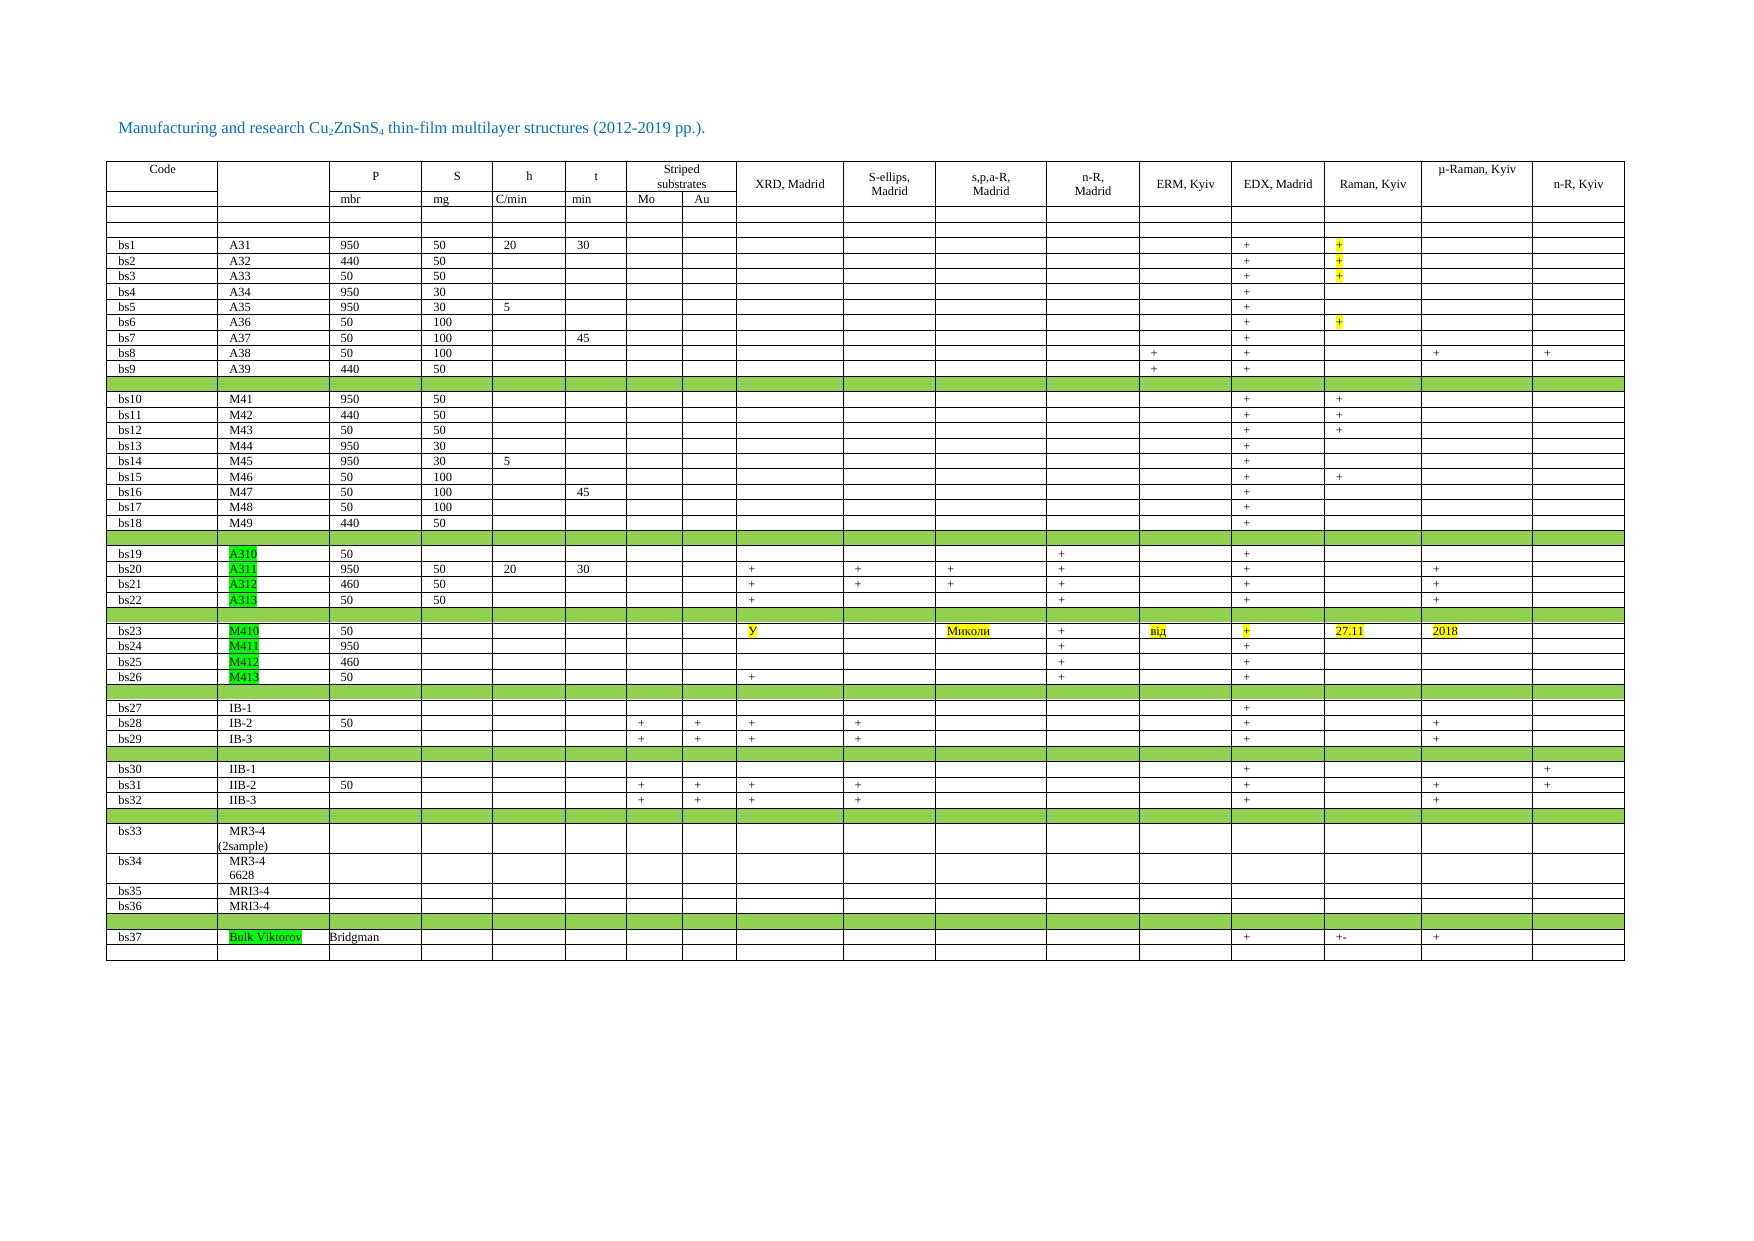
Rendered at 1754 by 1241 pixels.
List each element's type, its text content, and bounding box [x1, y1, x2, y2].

table_cell [566, 577, 626, 592]
table_cell 30 [566, 562, 626, 576]
table_cell [330, 899, 421, 913]
table_cell [737, 315, 843, 329]
table_cell [330, 762, 421, 777]
table_cell + [1232, 439, 1324, 453]
table_cell [737, 914, 843, 929]
table_cell [493, 685, 565, 699]
table_cell + [1422, 346, 1532, 360]
table_cell [683, 454, 736, 468]
table_cell [737, 223, 843, 237]
table_cell [1533, 793, 1624, 807]
table_cell [1325, 454, 1421, 468]
table_cell + [844, 778, 935, 792]
table_cell [1047, 346, 1139, 360]
table_header Raman, Kyiv [1325, 162, 1421, 206]
table_cell [627, 531, 682, 545]
table_cell [218, 809, 329, 823]
table_cell 100 [422, 315, 492, 329]
table_cell [683, 500, 736, 514]
table_cell + [683, 731, 736, 746]
table_cell [1140, 223, 1231, 237]
table_cell 2018 [1458, 624, 1532, 638]
table_cell 20 [493, 238, 565, 252]
table_cell [1047, 945, 1139, 959]
table_cell + [737, 731, 843, 746]
table_cell [683, 207, 736, 222]
table_cell [493, 439, 565, 453]
table_cell [1533, 300, 1624, 314]
table_cell [683, 593, 736, 607]
table_cell [493, 639, 565, 653]
table_cell 50 [330, 716, 421, 730]
table_cell [1325, 300, 1421, 314]
table_cell [683, 423, 736, 437]
table_cell [683, 269, 736, 283]
table_cell [1325, 747, 1421, 761]
table_cell [1140, 377, 1231, 391]
table_cell [1533, 884, 1624, 898]
table_cell [1533, 747, 1624, 761]
table_cell [683, 562, 736, 576]
table_cell [1047, 884, 1139, 898]
table_cell [1533, 608, 1624, 622]
table_cell [844, 439, 935, 453]
table_cell [627, 284, 682, 299]
table_cell IIB-1 [218, 762, 329, 777]
table_cell [1140, 531, 1231, 545]
table_cell [936, 238, 1046, 252]
table_cell [330, 223, 421, 237]
table_cell [683, 930, 736, 944]
table_cell [566, 809, 626, 823]
table_cell [1422, 762, 1532, 777]
table_cell [627, 300, 682, 314]
table_cell [1140, 500, 1231, 514]
table_cell [844, 701, 935, 715]
table_cell [936, 315, 1046, 329]
table_cell + [844, 577, 935, 592]
table_cell [1422, 685, 1532, 699]
table_cell [218, 945, 329, 959]
table_cell [1047, 377, 1139, 391]
table_cell [566, 624, 626, 638]
table_cell A36 [218, 315, 329, 329]
table_cell [936, 516, 1046, 530]
table_cell [566, 930, 626, 944]
table_cell + [1232, 284, 1324, 299]
table_cell [936, 809, 1046, 823]
table_cell 440 [330, 408, 421, 422]
table_cell [627, 331, 682, 345]
table_cell [1140, 884, 1231, 898]
table_cell [1325, 945, 1421, 959]
table_cell bs27 [107, 701, 217, 715]
table_cell [218, 685, 329, 699]
table_cell + [844, 716, 935, 730]
table_cell [936, 223, 1046, 237]
table_cell [1422, 300, 1532, 314]
table_cell + [683, 716, 736, 730]
table_cell [107, 914, 217, 929]
table_cell [1140, 392, 1231, 407]
table_cell [566, 824, 626, 853]
table_cell bs14 [107, 454, 217, 468]
table_cell 30 [422, 454, 492, 468]
table_cell + [1047, 639, 1139, 653]
table_cell [627, 238, 682, 252]
table_cell [493, 377, 565, 391]
table_cell [1533, 809, 1624, 823]
table_cell [422, 914, 492, 929]
table_cell [737, 300, 843, 314]
table_cell + [737, 670, 843, 684]
table_cell [107, 223, 217, 237]
table_cell [1533, 639, 1624, 653]
table_cell [683, 408, 736, 422]
table_cell [566, 762, 626, 777]
table_cell [566, 377, 626, 391]
table_cell [683, 685, 736, 699]
table_cell [683, 331, 736, 345]
table_header Striped substrates [627, 162, 736, 191]
table_cell [566, 899, 626, 913]
table_cell [1533, 377, 1624, 391]
table_cell [422, 899, 492, 913]
table_cell [683, 624, 736, 638]
table_cell [737, 701, 843, 715]
table_cell [1047, 300, 1139, 314]
table_cell [566, 854, 626, 882]
table_cell + [936, 562, 1046, 576]
table_cell [683, 639, 736, 653]
table_cell [1422, 331, 1532, 345]
table_cell [683, 608, 736, 622]
table_cell 50 [330, 269, 421, 283]
table_cell [844, 854, 935, 882]
table_cell [936, 914, 1046, 929]
table_cell [493, 747, 565, 761]
table_cell + [844, 731, 935, 746]
table_cell + [1325, 469, 1421, 484]
table_cell [936, 331, 1046, 345]
table_cell [627, 624, 682, 638]
table_cell 45 [566, 485, 626, 499]
table_cell Mo [627, 192, 682, 206]
table_cell [493, 945, 565, 959]
table_cell 20 [493, 562, 565, 576]
table_cell A310 [257, 546, 329, 561]
table_cell MRI3-4 [218, 899, 329, 913]
table_cell [737, 331, 843, 345]
table_cell [330, 531, 421, 545]
table_cell [936, 670, 1046, 684]
table_cell + [1232, 408, 1324, 422]
table_cell [1140, 454, 1231, 468]
table_cell A37 [218, 331, 329, 345]
table_cell [1422, 670, 1532, 684]
table_header EDX, Madrid [1232, 162, 1324, 206]
table_header S [422, 162, 492, 191]
table_cell 50 [422, 269, 492, 283]
table_cell + [1140, 361, 1231, 376]
table_cell [566, 300, 626, 314]
table_cell 50 [422, 254, 492, 268]
table_cell + [627, 778, 682, 792]
table_cell [1140, 207, 1231, 222]
table_cell [330, 207, 421, 222]
table_cell [422, 546, 492, 561]
table_cell [1533, 914, 1624, 929]
table_cell M47 [218, 485, 329, 499]
table_cell [493, 884, 565, 898]
table_cell [627, 315, 682, 329]
table_cell [737, 639, 843, 653]
table_cell від [1166, 624, 1231, 638]
table_cell 50 [422, 516, 492, 530]
table_cell + [1232, 546, 1324, 561]
table_cell [1047, 531, 1139, 545]
table_cell M411 [259, 639, 329, 653]
table_cell [1140, 762, 1231, 777]
table_cell [936, 531, 1046, 545]
table_cell [844, 254, 935, 268]
table_cell [1047, 331, 1139, 345]
table_cell + [1232, 930, 1324, 944]
table_cell [627, 546, 682, 561]
table_cell [627, 346, 682, 360]
table_cell M49 [218, 516, 329, 530]
table_cell + [737, 716, 843, 730]
table_cell [566, 346, 626, 360]
table_cell 50 [330, 485, 421, 499]
table_cell [1533, 546, 1624, 561]
table_cell [1232, 608, 1324, 622]
table_cell 460 [330, 577, 421, 592]
table_cell + [1422, 793, 1532, 807]
table_cell [1047, 914, 1139, 929]
table_cell 50 [422, 423, 492, 437]
table_cell [493, 608, 565, 622]
table_cell bs24 [107, 639, 217, 653]
table_cell [1422, 531, 1532, 545]
table_cell [627, 685, 682, 699]
table_cell bs34 [107, 854, 217, 882]
table_cell [1422, 454, 1532, 468]
table_cell [566, 207, 626, 222]
table_cell [844, 531, 935, 545]
table_cell [1232, 824, 1324, 853]
table_cell [1047, 747, 1139, 761]
table_cell [107, 207, 217, 222]
table_cell [737, 531, 843, 545]
table_cell + [1047, 670, 1139, 684]
table_cell bs16 [107, 485, 217, 499]
table_cell bs6 [107, 315, 217, 329]
table_cell [936, 361, 1046, 376]
table_cell [683, 361, 736, 376]
table_cell [1325, 731, 1421, 746]
table_cell [683, 315, 736, 329]
table_cell [1422, 361, 1532, 376]
table_cell [1325, 854, 1421, 882]
table_cell [936, 608, 1046, 622]
table_cell [627, 884, 682, 898]
table_cell [683, 854, 736, 882]
table_cell [1047, 824, 1139, 853]
table_cell [1533, 624, 1624, 638]
table_cell [566, 500, 626, 514]
table_cell [1047, 731, 1139, 746]
table_cell [737, 207, 843, 222]
table_cell + [1232, 516, 1324, 530]
table_cell C/min [493, 192, 565, 206]
table_cell [936, 485, 1046, 499]
table_cell [493, 516, 565, 530]
table_cell [422, 701, 492, 715]
table_cell [566, 516, 626, 530]
table_cell A313 [257, 593, 329, 607]
table_cell [1232, 685, 1324, 699]
table_cell + [1422, 593, 1532, 607]
table_cell [627, 254, 682, 268]
table_cell M412 [259, 654, 329, 669]
table_cell [1140, 670, 1231, 684]
table_cell + [627, 716, 682, 730]
table_cell [936, 945, 1046, 959]
table_cell [1047, 793, 1139, 807]
table_cell + [737, 577, 843, 592]
table_cell [683, 346, 736, 360]
table_cell [627, 485, 682, 499]
table_cell [218, 377, 329, 391]
table_cell 50 [422, 361, 492, 376]
table_cell [422, 731, 492, 746]
table_cell bs36 [107, 899, 217, 913]
table_cell MRI3-4 [218, 884, 329, 898]
table_cell bs35 [107, 884, 217, 898]
table_cell + [1232, 500, 1324, 514]
table_cell [566, 945, 626, 959]
table_cell [1533, 254, 1624, 268]
table_cell bs8 [107, 346, 217, 360]
table_cell [1232, 899, 1324, 913]
table_cell + [1232, 731, 1324, 746]
table_cell [1047, 361, 1139, 376]
table_cell + [1422, 778, 1532, 792]
table_cell [566, 747, 626, 761]
table_cell + [1343, 315, 1421, 329]
table_cell [566, 793, 626, 807]
table_cell [1325, 207, 1421, 222]
table_cell [683, 747, 736, 761]
table_cell [422, 639, 492, 653]
table_cell [936, 300, 1046, 314]
table_cell [1047, 930, 1139, 944]
table_cell [1325, 809, 1421, 823]
table_cell [1422, 824, 1532, 853]
table_cell [844, 485, 935, 499]
table_cell [737, 500, 843, 514]
table_cell bs26 [107, 670, 217, 684]
table_cell + [627, 731, 682, 746]
table_cell [683, 701, 736, 715]
table_cell [1140, 793, 1231, 807]
table_cell [493, 408, 565, 422]
table_cell bs28 [107, 716, 217, 730]
table_cell [566, 914, 626, 929]
table_cell [1422, 500, 1532, 514]
table_cell [844, 685, 935, 699]
table_cell [627, 408, 682, 422]
table_cell [1140, 577, 1231, 592]
table_cell [566, 701, 626, 715]
table_cell [218, 747, 329, 761]
table_cell [683, 762, 736, 777]
table_cell [737, 685, 843, 699]
table_cell [1047, 223, 1139, 237]
table_cell bs19 [107, 546, 217, 561]
table_cell [1047, 809, 1139, 823]
table_cell [627, 762, 682, 777]
table_cell [936, 500, 1046, 514]
table_cell [844, 454, 935, 468]
table_cell [1325, 485, 1421, 499]
table_cell + [1232, 269, 1324, 283]
table_cell [1140, 546, 1231, 561]
table_cell [493, 469, 565, 484]
table_cell [1422, 439, 1532, 453]
table_cell [844, 284, 935, 299]
table_cell [1533, 392, 1624, 407]
table_cell [1140, 701, 1231, 715]
table_cell [683, 899, 736, 913]
table_cell + [1232, 346, 1324, 360]
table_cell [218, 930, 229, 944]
table_cell [493, 346, 565, 360]
table_cell [566, 716, 626, 730]
table_cell [683, 914, 736, 929]
table_cell A39 [218, 361, 329, 376]
table_cell [1325, 824, 1421, 853]
text Manufacturing and research Cu2ZnSnS4 thin-film multilayer structures (2012-2019 рр.). [118, 118, 1636, 137]
table_cell [627, 562, 682, 576]
table_cell [844, 670, 935, 684]
table_cell [1325, 531, 1421, 545]
table_cell [330, 701, 421, 715]
table_cell [936, 377, 1046, 391]
table_cell [936, 408, 1046, 422]
table_cell [1047, 284, 1139, 299]
table_cell [566, 284, 626, 299]
table_cell [1325, 884, 1421, 898]
table_cell [1325, 500, 1421, 514]
table_cell [1422, 608, 1532, 622]
table_cell [1422, 899, 1532, 913]
table_cell [1533, 824, 1624, 853]
table_cell [627, 930, 682, 944]
table_header XRD, Madrid [737, 162, 843, 206]
table_cell [1325, 361, 1421, 376]
table_cell A35 [218, 300, 329, 314]
table_cell [936, 854, 1046, 882]
table_cell + [1422, 562, 1532, 576]
table_cell + [1232, 315, 1324, 329]
table_cell [844, 809, 935, 823]
table_cell bs37 [107, 930, 217, 944]
table_header t [566, 162, 626, 191]
table_cell + [1232, 454, 1324, 468]
table_cell [844, 930, 935, 944]
table_cell [1422, 207, 1532, 222]
table_cell [936, 593, 1046, 607]
table_cell [683, 654, 736, 669]
table_cell [1533, 207, 1624, 222]
table_cell [1533, 269, 1624, 283]
table_cell [1325, 899, 1421, 913]
table_cell 950 [330, 300, 421, 314]
table_cell [737, 469, 843, 484]
table_cell [1140, 300, 1231, 314]
table_cell [493, 392, 565, 407]
table_cell [1325, 608, 1421, 622]
table_cell bs1 [107, 238, 217, 252]
table_cell [683, 392, 736, 407]
table_cell [330, 809, 421, 823]
table_cell [683, 945, 736, 959]
table_cell [936, 469, 1046, 484]
table_cell [737, 269, 843, 283]
table_cell [1533, 238, 1624, 252]
table_cell [1232, 207, 1324, 222]
table_cell [737, 254, 843, 268]
table_cell [1325, 762, 1421, 777]
table_cell [1140, 423, 1231, 437]
table_cell bs10 [107, 392, 217, 407]
table_cell [1533, 930, 1624, 944]
table_cell [422, 207, 492, 222]
table_cell + [1232, 238, 1324, 252]
table_cell [1422, 945, 1532, 959]
table_cell 100 [422, 346, 492, 360]
table_cell [1047, 392, 1139, 407]
table_cell IIB-3 [218, 793, 329, 807]
table_cell [844, 608, 935, 622]
table_cell [936, 762, 1046, 777]
table_cell [1422, 884, 1532, 898]
table_cell [683, 516, 736, 530]
table_cell [422, 223, 492, 237]
table_cell [330, 731, 421, 746]
table_cell [683, 300, 736, 314]
table_cell [627, 914, 682, 929]
table_cell [1140, 608, 1231, 622]
table_cell [844, 361, 935, 376]
table_cell Bridgman [330, 930, 421, 944]
table_cell [422, 778, 492, 792]
table_cell [1533, 223, 1624, 237]
table_cell [422, 793, 492, 807]
table_cell [1325, 701, 1421, 715]
table_cell [218, 223, 329, 237]
table_cell [566, 546, 626, 561]
table_cell A31 [218, 238, 329, 252]
table_cell + [1047, 593, 1139, 607]
table_cell [330, 824, 421, 853]
table_cell [1533, 577, 1624, 592]
table_cell [936, 930, 1046, 944]
table_cell [422, 685, 492, 699]
table_cell [844, 331, 935, 345]
table_cell [218, 608, 329, 622]
table_cell [422, 884, 492, 898]
table_cell bs18 [107, 516, 217, 530]
table_cell [627, 207, 682, 222]
table_cell [1325, 793, 1421, 807]
table_cell + [737, 793, 843, 807]
table_cell M41 [218, 392, 329, 407]
table_cell [1047, 315, 1139, 329]
table_cell [844, 500, 935, 514]
table_cell [1232, 223, 1324, 237]
table_cell [1422, 747, 1532, 761]
table_cell 50 [330, 500, 421, 514]
table_cell [844, 546, 935, 561]
table_cell [566, 685, 626, 699]
table_cell [566, 608, 626, 622]
table_cell [1140, 284, 1231, 299]
table_cell [1533, 516, 1624, 530]
table_cell 30 [566, 238, 626, 252]
table_cell [422, 608, 492, 622]
table_cell 950 [330, 238, 421, 252]
table_cell [1325, 778, 1421, 792]
table_cell [330, 377, 421, 391]
table_cell [936, 654, 1046, 669]
table_cell 50 [422, 577, 492, 592]
table_cell [1232, 854, 1324, 882]
table_cell [330, 793, 421, 807]
table_cell [844, 899, 935, 913]
table_cell [1232, 747, 1324, 761]
table_cell [422, 654, 492, 669]
table_cell + [737, 593, 843, 607]
table_cell [566, 423, 626, 437]
table_cell [683, 377, 736, 391]
table_cell [493, 485, 565, 499]
table_cell [1325, 577, 1421, 592]
table_cell [493, 914, 565, 929]
table_cell [1140, 439, 1231, 453]
table_cell + [1422, 716, 1532, 730]
table_cell [737, 945, 843, 959]
table_cell [683, 223, 736, 237]
table_cell [1325, 654, 1421, 669]
table_cell + [1232, 778, 1324, 792]
table_cell [1422, 546, 1532, 561]
table_cell + [1047, 577, 1139, 592]
table_cell [493, 654, 565, 669]
table_cell [627, 670, 682, 684]
table_cell [737, 824, 843, 853]
table_cell [683, 670, 736, 684]
table_cell [844, 624, 935, 638]
table_cell [422, 945, 492, 959]
table_cell [627, 899, 682, 913]
table_cell bs23 [107, 624, 217, 638]
table_cell [737, 654, 843, 669]
table_cell 50 [330, 346, 421, 360]
table_cell + [844, 793, 935, 807]
table_cell bs12 [107, 423, 217, 437]
table_cell [330, 608, 421, 622]
table_cell 460 [330, 654, 421, 669]
table_cell 50 [330, 423, 421, 437]
table_cell [1325, 546, 1421, 561]
table_cell IB-2 [218, 716, 329, 730]
table_cell [1422, 423, 1532, 437]
table_cell [493, 254, 565, 268]
table_cell [737, 854, 843, 882]
table_cell M48 [218, 500, 329, 514]
table_cell [1140, 716, 1231, 730]
table_cell 50 [422, 408, 492, 422]
table_cell [493, 624, 565, 638]
table_cell [1533, 423, 1624, 437]
table_cell + [1232, 762, 1324, 777]
table_cell [737, 762, 843, 777]
table_cell M413 [259, 670, 329, 684]
table_cell [1232, 531, 1324, 545]
table_cell [1232, 914, 1324, 929]
table_cell [1047, 269, 1139, 283]
table_cell 50 [330, 670, 421, 684]
table_header S-ellips, Madrid [844, 162, 935, 206]
table_cell + [1325, 392, 1421, 407]
table_cell bs11 [107, 408, 217, 422]
table_cell A33 [218, 269, 329, 283]
table_cell [493, 809, 565, 823]
table_cell [627, 423, 682, 437]
table_cell + [1232, 485, 1324, 499]
table_cell + [1232, 577, 1324, 592]
table_cell [330, 945, 421, 959]
table_cell [493, 793, 565, 807]
table_cell [107, 531, 217, 545]
table_cell [1325, 331, 1421, 345]
table_cell bs29 [107, 731, 217, 746]
table_cell + [683, 778, 736, 792]
table_cell [936, 731, 1046, 746]
table_cell + [1343, 269, 1421, 283]
table_cell + [1343, 238, 1421, 252]
table_cell [107, 685, 217, 699]
table_cell bs7 [107, 331, 217, 345]
table_cell + [936, 577, 1046, 592]
table_cell [422, 716, 492, 730]
table_cell [936, 716, 1046, 730]
table_cell [422, 930, 492, 944]
table_cell [844, 593, 935, 607]
table_cell [1533, 408, 1624, 422]
table_cell [107, 377, 217, 391]
table_cell A312 [257, 577, 329, 592]
table_cell [422, 747, 492, 761]
table_cell [936, 824, 1046, 853]
table_cell 950 [330, 392, 421, 407]
table_cell [1422, 269, 1532, 283]
table_cell + [1232, 392, 1324, 407]
table_cell [1140, 654, 1231, 669]
table_cell 950 [330, 639, 421, 653]
table_cell M46 [218, 469, 329, 484]
table_cell [1422, 254, 1532, 268]
table_cell 5 [493, 454, 565, 468]
table_cell [1533, 670, 1624, 684]
table_cell 100 [422, 485, 492, 499]
table_cell [1325, 914, 1421, 929]
table_cell [627, 454, 682, 468]
table_cell [737, 238, 843, 252]
table_header P [330, 162, 421, 191]
table_cell [1047, 854, 1139, 882]
table_cell [683, 884, 736, 898]
table_cell 50 [330, 331, 421, 345]
table_cell [1140, 562, 1231, 576]
table_cell bs33 [107, 824, 217, 853]
table_cell [566, 654, 626, 669]
table_cell [1047, 454, 1139, 468]
table_cell 440 [330, 254, 421, 268]
table_cell [107, 809, 217, 823]
table_cell [936, 284, 1046, 299]
table_cell 950 [330, 454, 421, 468]
table_cell [1533, 716, 1624, 730]
table_cell + [1232, 361, 1324, 376]
table_header µ-Raman, Kyiv [1422, 162, 1532, 206]
table_cell [107, 192, 217, 206]
table_cell [566, 593, 626, 607]
table_cell [1533, 731, 1624, 746]
table_cell [1325, 516, 1421, 530]
table_cell [1047, 701, 1139, 715]
table_cell [330, 884, 421, 898]
table_cell [683, 284, 736, 299]
table_cell M45 [218, 454, 329, 468]
table_cell [737, 284, 843, 299]
table_cell [422, 624, 492, 638]
table_cell [683, 531, 736, 545]
table_cell + [1250, 624, 1324, 638]
table_cell [1232, 809, 1324, 823]
table_cell [1232, 377, 1324, 391]
table_cell [627, 747, 682, 761]
table_cell [493, 854, 565, 882]
table_cell [566, 254, 626, 268]
table_cell [1422, 469, 1532, 484]
table_cell bs30 [107, 762, 217, 777]
table_cell [1325, 562, 1421, 576]
table_cell [493, 331, 565, 345]
table_cell 50 [422, 593, 492, 607]
table_cell [1140, 331, 1231, 345]
table_cell + [1047, 654, 1139, 669]
table_cell [844, 914, 935, 929]
table_cell [1047, 485, 1139, 499]
table_cell bs20 [107, 562, 217, 576]
table_cell [844, 300, 935, 314]
table_cell IB-1 [218, 701, 329, 715]
table_cell [844, 639, 935, 653]
table_cell [683, 824, 736, 853]
table_cell [627, 439, 682, 453]
table_cell A311 [257, 562, 329, 576]
table_cell [936, 423, 1046, 437]
table_cell У [757, 624, 843, 638]
table_cell [1047, 423, 1139, 437]
table_cell [1422, 392, 1532, 407]
table_cell [627, 639, 682, 653]
table_cell [936, 546, 1046, 561]
table_cell [493, 531, 565, 545]
table_cell [566, 392, 626, 407]
table_cell [1533, 701, 1624, 715]
table_cell 50 [330, 469, 421, 484]
table_cell IB-3 [218, 731, 329, 746]
table_cell [1232, 945, 1324, 959]
table_cell [1047, 762, 1139, 777]
table_cell Au [683, 192, 736, 206]
table_cell [218, 531, 329, 545]
table_cell A38 [218, 346, 329, 360]
table_cell [1325, 346, 1421, 360]
table_cell [493, 593, 565, 607]
table_cell [683, 809, 736, 823]
table_cell [1422, 284, 1532, 299]
table_cell [1325, 223, 1421, 237]
table_cell 30 [422, 439, 492, 453]
table_cell [737, 346, 843, 360]
table_cell [1140, 639, 1231, 653]
table_cell [1325, 716, 1421, 730]
table_cell [737, 884, 843, 898]
table_cell [1140, 899, 1231, 913]
table_cell [1140, 778, 1231, 792]
table_cell [1533, 439, 1624, 453]
table_cell [493, 269, 565, 283]
table_cell + [1533, 762, 1624, 777]
table_cell 50 [330, 624, 421, 638]
table_cell IIB-2 [218, 778, 329, 792]
table_cell [683, 439, 736, 453]
table_cell [1422, 701, 1532, 715]
table_cell bs15 [107, 469, 217, 484]
table_cell [844, 423, 935, 437]
table_cell [422, 670, 492, 684]
table_cell [566, 670, 626, 684]
table_cell [844, 762, 935, 777]
table_cell [1422, 516, 1532, 530]
table_cell [422, 762, 492, 777]
table_cell + [1325, 423, 1421, 437]
table_cell [107, 945, 217, 959]
table_cell [737, 361, 843, 376]
table_cell [844, 223, 935, 237]
table_cell [1140, 269, 1231, 283]
table_cell bs4 [107, 284, 217, 299]
table_cell [1422, 485, 1532, 499]
table_cell [493, 315, 565, 329]
table_cell [493, 546, 565, 561]
table_cell [844, 346, 935, 360]
table_cell [493, 899, 565, 913]
table_cell [627, 223, 682, 237]
table_cell [493, 824, 565, 853]
table_cell 45 [566, 331, 626, 345]
table_cell [218, 207, 329, 222]
table_cell 100 [422, 500, 492, 514]
table_cell [1533, 854, 1624, 882]
table_cell [936, 747, 1046, 761]
table_cell [844, 315, 935, 329]
table_cell [627, 608, 682, 622]
table_cell 30 [422, 284, 492, 299]
table_cell [566, 731, 626, 746]
table_cell [1047, 408, 1139, 422]
table_cell [493, 284, 565, 299]
table_cell bs5 [107, 300, 217, 314]
table_cell 50 [330, 593, 421, 607]
table_cell [627, 809, 682, 823]
table_cell [936, 207, 1046, 222]
table_cell [936, 269, 1046, 283]
table_cell [627, 577, 682, 592]
table_cell + [1343, 254, 1421, 268]
table_cell [683, 546, 736, 561]
table_cell [566, 639, 626, 653]
table_cell [936, 701, 1046, 715]
table_cell [844, 747, 935, 761]
table_cell [330, 685, 421, 699]
table_cell [330, 854, 421, 882]
table_cell mbr [330, 192, 421, 206]
table_cell [1533, 284, 1624, 299]
table_cell [1533, 654, 1624, 669]
table_cell [1533, 361, 1624, 376]
table_header n-R, Kyiv [1533, 162, 1624, 206]
table_cell bs25 [107, 654, 217, 669]
table_cell 27.11 [1364, 624, 1421, 638]
table_cell [936, 254, 1046, 268]
table_cell [1533, 485, 1624, 499]
table_cell [1140, 945, 1231, 959]
table_cell [936, 454, 1046, 468]
table_cell [493, 716, 565, 730]
table_cell [737, 439, 843, 453]
table_cell 50 [330, 546, 421, 561]
table_cell [936, 439, 1046, 453]
table_cell [737, 408, 843, 422]
table_cell [737, 747, 843, 761]
table_cell [422, 809, 492, 823]
table_cell + [683, 793, 736, 807]
table_cell + [627, 793, 682, 807]
table_cell + [1533, 778, 1624, 792]
table_cell [493, 223, 565, 237]
table_cell bs32 [107, 793, 217, 807]
table_cell 950 [330, 562, 421, 576]
table_cell + [737, 562, 843, 576]
table_cell [493, 930, 565, 944]
table_cell [493, 423, 565, 437]
table_cell [493, 762, 565, 777]
table_cell [566, 454, 626, 468]
table_cell 5 [493, 300, 565, 314]
table_cell [683, 485, 736, 499]
table_cell [1422, 223, 1532, 237]
table_cell [1047, 238, 1139, 252]
table_header ERM, Kyiv [1140, 162, 1231, 206]
table_cell + [1047, 562, 1139, 576]
table_cell + [1232, 793, 1324, 807]
table_cell [1325, 639, 1421, 653]
table_cell [566, 223, 626, 237]
table_cell [1140, 238, 1231, 252]
table_cell [493, 670, 565, 684]
table_cell + [1232, 670, 1324, 684]
table_cell [844, 824, 935, 853]
table_cell bs31 [107, 778, 217, 792]
table_cell [844, 408, 935, 422]
table_cell [330, 914, 421, 929]
table_cell + [1422, 577, 1532, 592]
table_cell [566, 469, 626, 484]
table_cell [737, 809, 843, 823]
table_cell [737, 485, 843, 499]
table_cell + [844, 562, 935, 576]
table_cell [1325, 593, 1421, 607]
table_cell [1140, 930, 1231, 944]
table_cell [1232, 884, 1324, 898]
table_cell [1140, 516, 1231, 530]
table_cell [627, 945, 682, 959]
table_cell + [1533, 346, 1624, 360]
table_cell [844, 884, 935, 898]
table_cell [627, 269, 682, 283]
table_cell 100 [422, 469, 492, 484]
table_cell [1325, 377, 1421, 391]
table_cell + [1140, 346, 1231, 360]
table_cell 50 [330, 315, 421, 329]
table_cell 50 [422, 392, 492, 407]
table_cell [844, 377, 935, 391]
table_cell [737, 546, 843, 561]
table_cell [1533, 685, 1624, 699]
table_cell [1140, 809, 1231, 823]
table_cell 950 [330, 284, 421, 299]
table_cell [1047, 516, 1139, 530]
table_header h [493, 162, 565, 191]
table_cell [627, 516, 682, 530]
table_cell [737, 392, 843, 407]
table_cell [1422, 914, 1532, 929]
table_cell [1047, 899, 1139, 913]
table_cell 30 [422, 300, 492, 314]
table_cell 440 [330, 361, 421, 376]
table_cell [737, 930, 843, 944]
table_cell + [1047, 546, 1139, 561]
table_cell M44 [218, 439, 329, 453]
table_cell [1047, 608, 1139, 622]
table_cell [493, 778, 565, 792]
table_cell [627, 701, 682, 715]
table_cell [1140, 254, 1231, 268]
table_cell [627, 654, 682, 669]
table_cell [1140, 731, 1231, 746]
table_cell [627, 824, 682, 853]
table_cell [1533, 469, 1624, 484]
table_cell [1533, 593, 1624, 607]
table_cell [493, 731, 565, 746]
table_cell A32 [218, 254, 329, 268]
table_cell [1533, 899, 1624, 913]
table_cell [493, 701, 565, 715]
table_cell [936, 884, 1046, 898]
table_cell 100 [422, 331, 492, 345]
table_cell [844, 392, 935, 407]
table_cell [1047, 716, 1139, 730]
table_cell MR3-4 (2sample) [218, 824, 329, 853]
table_cell [936, 778, 1046, 792]
table_cell [566, 439, 626, 453]
table_cell [422, 824, 492, 853]
table_cell + [1232, 654, 1324, 669]
table_cell + [1422, 731, 1532, 746]
table_cell [737, 377, 843, 391]
table_cell [1422, 809, 1532, 823]
table_cell Миколи [990, 624, 1046, 638]
table_cell [1047, 500, 1139, 514]
table_cell MR3-4 6628 [218, 854, 329, 882]
table_cell [1533, 331, 1624, 345]
table_cell 950 [330, 439, 421, 453]
table_cell min [566, 192, 626, 206]
table_cell [936, 899, 1046, 913]
table_cell bs22 [107, 593, 217, 607]
table_header Code [107, 162, 217, 191]
table_cell [422, 531, 492, 545]
table_cell [627, 377, 682, 391]
table_cell [1422, 654, 1532, 669]
table_cell [1140, 854, 1231, 882]
table_cell [627, 361, 682, 376]
table_cell [1422, 639, 1532, 653]
table_cell + [1422, 930, 1532, 944]
table_cell [107, 608, 217, 622]
table_cell [844, 654, 935, 669]
table_cell [683, 469, 736, 484]
table_cell [566, 531, 626, 545]
table_cell + [1232, 331, 1324, 345]
table_cell [1533, 500, 1624, 514]
table_cell [1140, 824, 1231, 853]
table_cell [330, 747, 421, 761]
table_cell [683, 577, 736, 592]
table_cell [1533, 454, 1624, 468]
table_cell [1140, 593, 1231, 607]
table_cell [1140, 685, 1231, 699]
table_cell [566, 408, 626, 422]
table_cell [566, 315, 626, 329]
table_cell [936, 392, 1046, 407]
table_cell + [1047, 624, 1139, 638]
table_cell [1140, 485, 1231, 499]
table_cell [1422, 854, 1532, 882]
table_cell [1325, 439, 1421, 453]
table_cell [1533, 945, 1624, 959]
table_cell [1047, 778, 1139, 792]
table_header s,p,a-R, Madrid [936, 162, 1046, 206]
table_cell + [1325, 408, 1421, 422]
table_cell [1140, 747, 1231, 761]
table_cell [683, 254, 736, 268]
table_cell [737, 608, 843, 622]
table_cell [1140, 469, 1231, 484]
table_cell [936, 346, 1046, 360]
table_cell + [1232, 593, 1324, 607]
table_cell [1533, 562, 1624, 576]
table_cell [1422, 377, 1532, 391]
table_cell + [1232, 562, 1324, 576]
table_cell [844, 207, 935, 222]
table_cell [1422, 315, 1532, 329]
table_cell +- [1325, 930, 1421, 944]
table_cell [1422, 238, 1532, 252]
table_cell + [1232, 423, 1324, 437]
table_cell + [1232, 716, 1324, 730]
table_cell mg [422, 192, 492, 206]
table_cell 50 [422, 562, 492, 576]
table_cell [737, 423, 843, 437]
table_cell 50 [330, 778, 421, 792]
table_cell [566, 884, 626, 898]
table_cell + [1232, 639, 1324, 653]
table_cell [737, 516, 843, 530]
table_cell [627, 500, 682, 514]
table_cell 440 [330, 516, 421, 530]
table_cell [737, 454, 843, 468]
table_cell [493, 207, 565, 222]
table_header n-R, Madrid [1047, 162, 1139, 206]
table_cell bs3 [107, 269, 217, 283]
table_cell [936, 793, 1046, 807]
table_cell bs13 [107, 439, 217, 453]
table_cell [493, 361, 565, 376]
table_cell [566, 778, 626, 792]
table_cell [844, 469, 935, 484]
table_cell [1140, 408, 1231, 422]
table_cell [627, 469, 682, 484]
table_cell + [737, 778, 843, 792]
table_cell M410 [259, 624, 329, 638]
table_cell [566, 269, 626, 283]
table_cell [1047, 207, 1139, 222]
table_cell [1422, 408, 1532, 422]
table_cell [627, 593, 682, 607]
table_cell [844, 269, 935, 283]
table_cell + [1232, 300, 1324, 314]
table_cell + [1232, 254, 1324, 268]
table_cell bs17 [107, 500, 217, 514]
table_cell [1047, 439, 1139, 453]
table_cell [1140, 914, 1231, 929]
table_header [218, 162, 329, 206]
table_cell [627, 392, 682, 407]
table_cell A34 [218, 284, 329, 299]
table_cell [1533, 531, 1624, 545]
table_cell [844, 238, 935, 252]
table_cell [422, 377, 492, 391]
table_cell [936, 639, 1046, 653]
table_cell [627, 854, 682, 882]
table_cell [844, 516, 935, 530]
table_cell bs2 [107, 254, 217, 268]
table_cell 50 [422, 238, 492, 252]
table_cell [493, 577, 565, 592]
table_cell [566, 361, 626, 376]
table_cell [1140, 315, 1231, 329]
table_cell [1047, 469, 1139, 484]
table_cell [1533, 315, 1624, 329]
table_cell + [1232, 701, 1324, 715]
table_cell [107, 747, 217, 761]
table_cell [218, 914, 329, 929]
table_cell [737, 899, 843, 913]
table_cell [936, 685, 1046, 699]
table_cell + [1232, 469, 1324, 484]
table_cell [493, 500, 565, 514]
table_cell [422, 854, 492, 882]
table_cell [1325, 284, 1421, 299]
table_cell bs9 [107, 361, 217, 376]
table_cell [1047, 685, 1139, 699]
table_cell [1047, 254, 1139, 268]
table_cell [844, 945, 935, 959]
table_cell [683, 238, 736, 252]
table_cell M43 [218, 423, 329, 437]
table_cell [1325, 685, 1421, 699]
table_cell [1325, 670, 1421, 684]
table_cell M42 [218, 408, 329, 422]
table_cell bs21 [107, 577, 217, 592]
